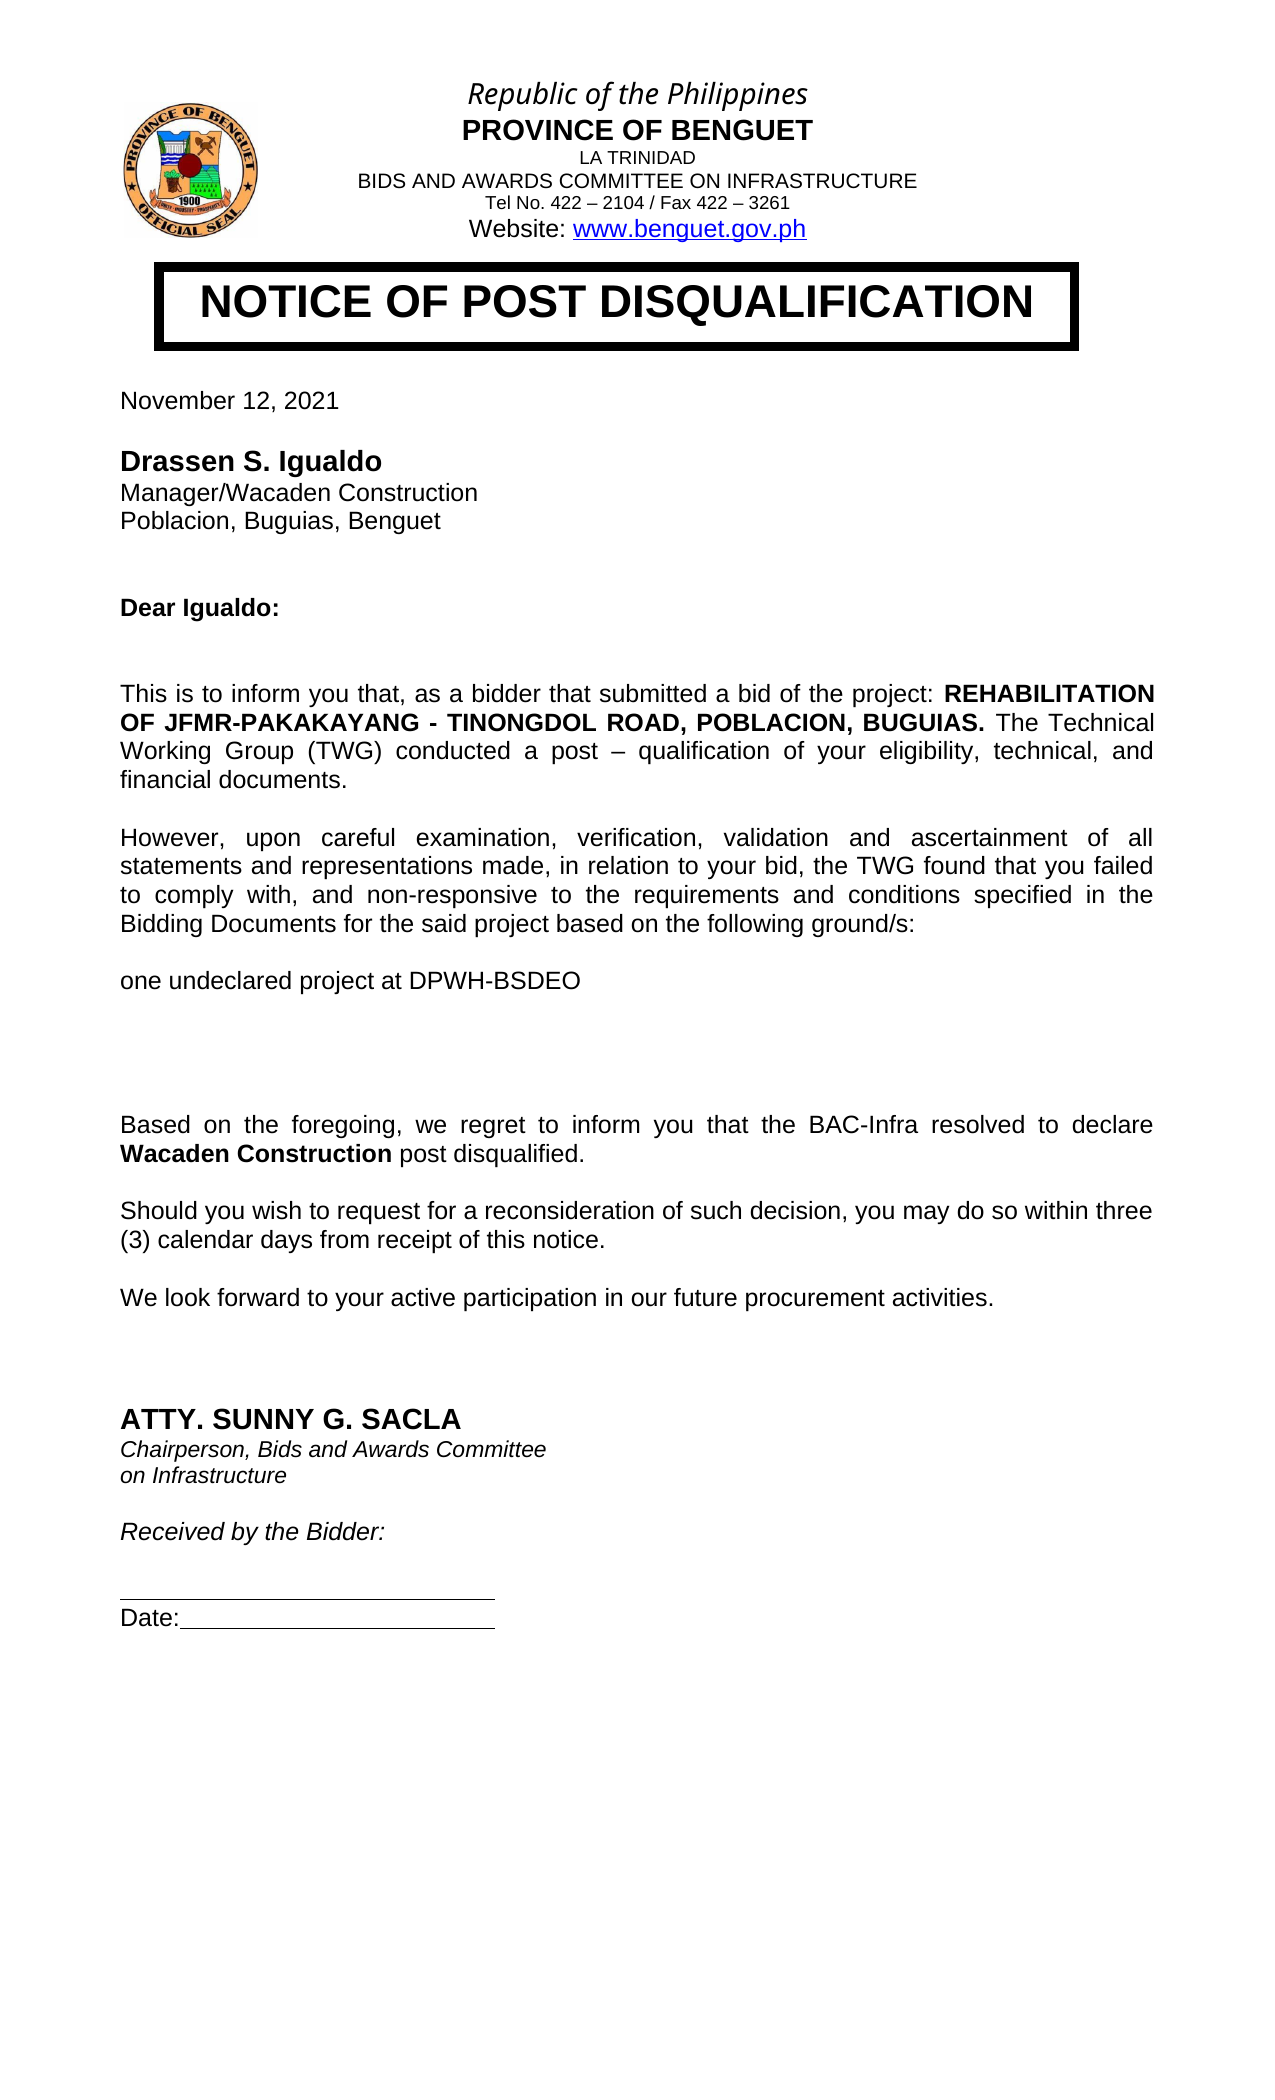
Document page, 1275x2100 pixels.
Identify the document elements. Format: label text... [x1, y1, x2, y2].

text Should you wish to request for a reconsideration of such decision, you may do so within three (3) calendar days from receipt of this notice. [120, 1196, 1155, 1254]
text Manager/Wacaden Construction [120, 477, 1155, 506]
text However, upon careful examination, verification, validation and ascertainment of all statements and representations made, in relation to your bid, the TWG found that you failed to comply with, and non-responsive to the requirements and conditions specified in the Bidding Documents for the said project based on the following ground/s: [120, 822, 1155, 937]
text Dear Igualdo: [120, 592, 1155, 621]
text November 12, 2021 [120, 386, 1155, 415]
text Date: [120, 1603, 1155, 1632]
text BIDS AND AWARDS COMMITTEE ON INFRASTRUCTURE [120, 168, 1155, 192]
text Poblacion, Buguias, Benguet [120, 506, 1155, 535]
text ATTY. SUNNY G. SACLA [120, 1402, 1155, 1436]
text We look forward to your active participation in our future procurement activities. [120, 1282, 1155, 1311]
text LA TRINIDAD [120, 147, 1155, 168]
text Drassen S. Igualdo [120, 444, 1155, 477]
text Tel No. 422 – 2104 / Fax 422 – 3261 [120, 192, 1155, 214]
text Based on the foregoing, we regret to inform you that the BAC-Infra resolved to declare Wacaden Construction post disqualified. [120, 1110, 1155, 1167]
text Received by the Bidder: [120, 1517, 1155, 1546]
text one undeclared project at DPWH-BSDEO [120, 966, 1155, 995]
text Website: www.benguet.gov.ph [120, 214, 1155, 243]
text on Infrastructure [120, 1462, 1155, 1488]
text Republic of the Philippines [120, 74, 1155, 113]
text This is to inform you that, as a bidder that submitted a bid of the project: REHABILITATION OF JFMR-PAKAKAYANG - TINONGDOL ROAD, POBLACION, BUGUIAS. The Technical Working Group (TWG) conducted a post – qualification of your eligibility, technical, and financial documents. [120, 679, 1155, 794]
text Chairperson, Bids and Awards Committee [120, 1436, 1155, 1462]
text PROVINCE OF BENGUET [120, 113, 1155, 147]
